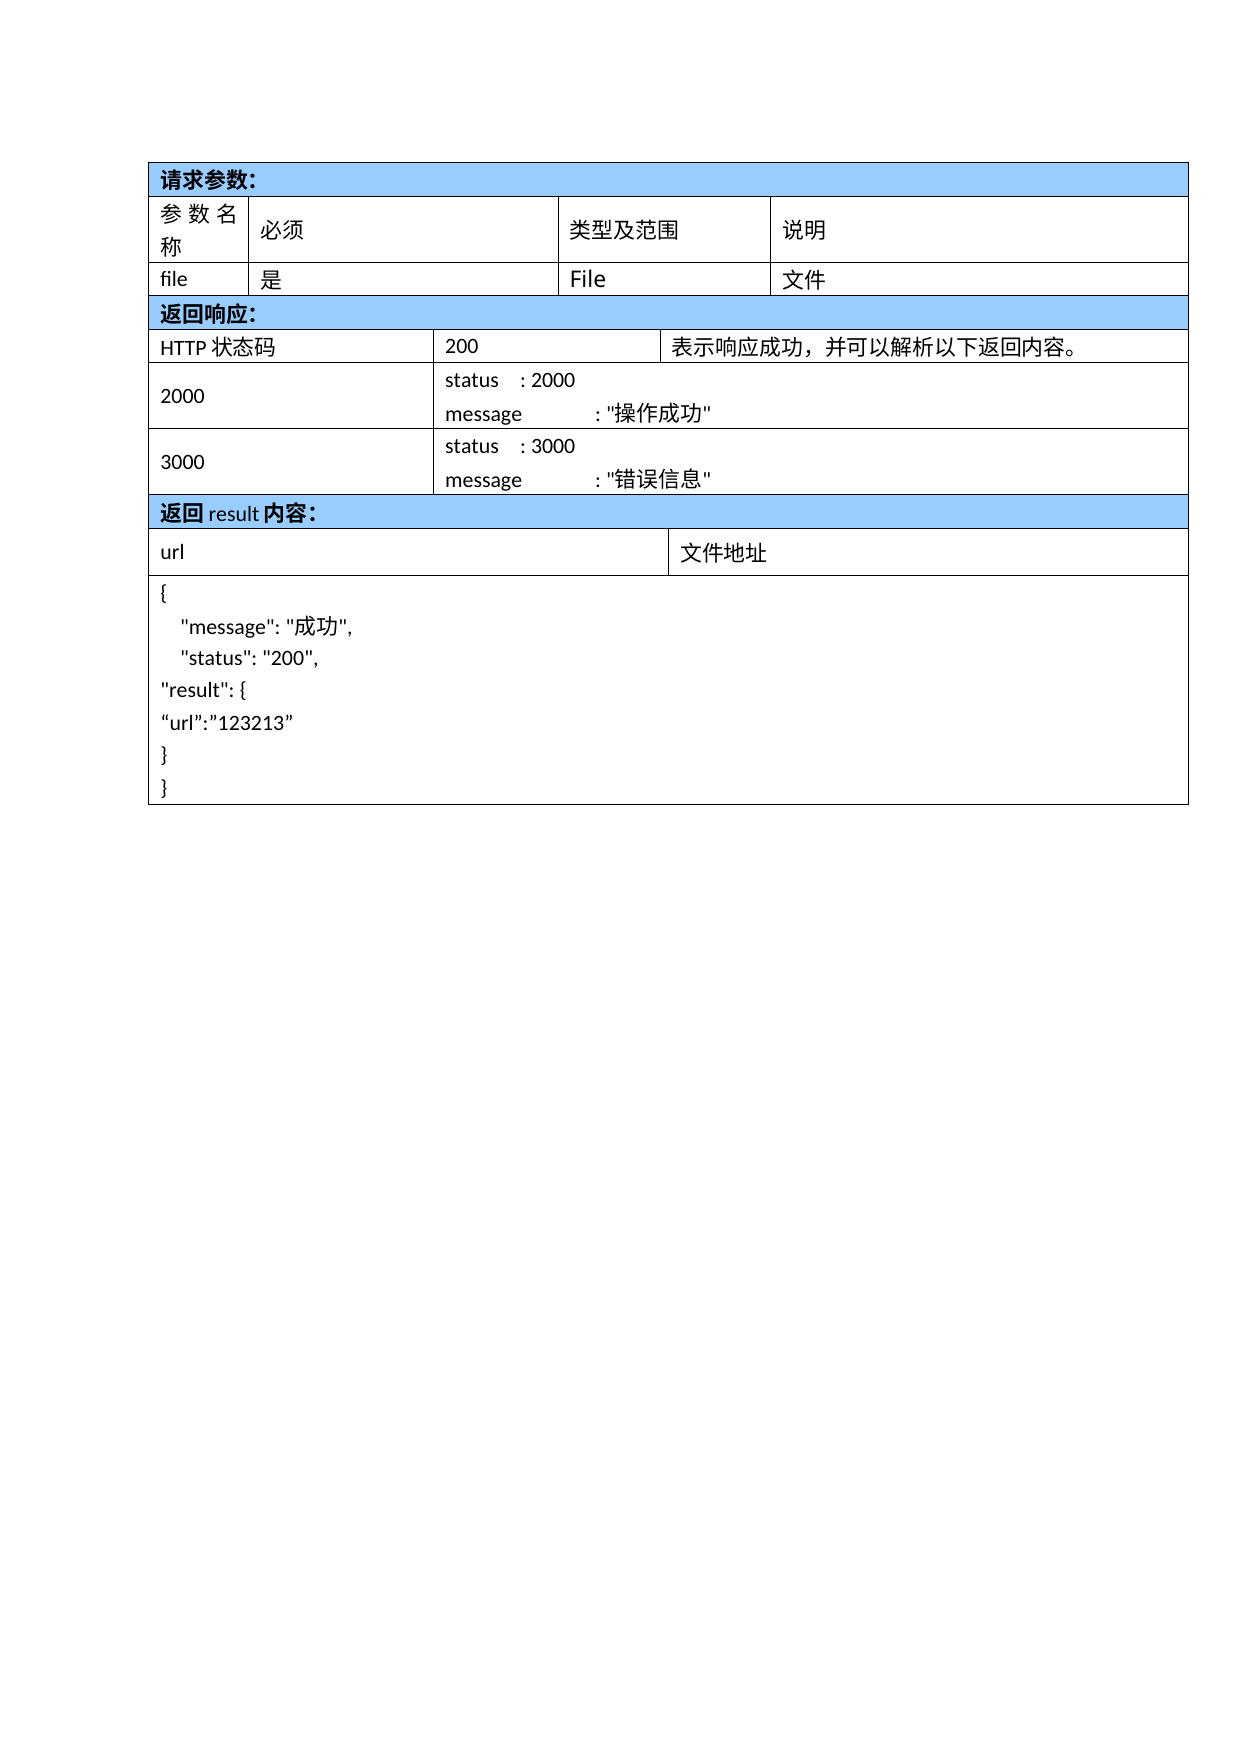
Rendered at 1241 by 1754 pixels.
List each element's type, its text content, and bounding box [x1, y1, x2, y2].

table_cell 文件 [771, 263, 1188, 295]
table_cell 返回响应： [149, 296, 1188, 329]
table_cell 文件地址 [669, 529, 1188, 575]
table_cell 说明 [771, 197, 1188, 262]
table_cell 类型及范围 [559, 197, 770, 262]
table_cell 2000 [149, 363, 433, 428]
table_cell File [559, 263, 770, 295]
table_cell file [149, 263, 248, 295]
table_cell 请求参数： [149, 163, 1188, 196]
table_cell 返回result内容： [149, 495, 1188, 528]
table_cell { "message": "成功", "status": "200", "result": { “url”:”123213” } } [149, 576, 1188, 803]
table_cell status : 2000 message : "操作成功" [434, 363, 1188, 428]
table_cell 参数名称 [149, 197, 248, 262]
table_cell 表示响应成功，并可以解析以下返回内容。 [661, 330, 1188, 362]
table_cell status : 3000 message : "错误信息" [434, 429, 1188, 494]
table_cell 3000 [149, 429, 433, 494]
table_cell HTTP状态码 [149, 330, 433, 362]
table_cell 200 [434, 330, 660, 362]
table_cell 必须 [249, 197, 558, 262]
table_cell 是 [249, 263, 558, 295]
table_cell url [149, 529, 668, 575]
